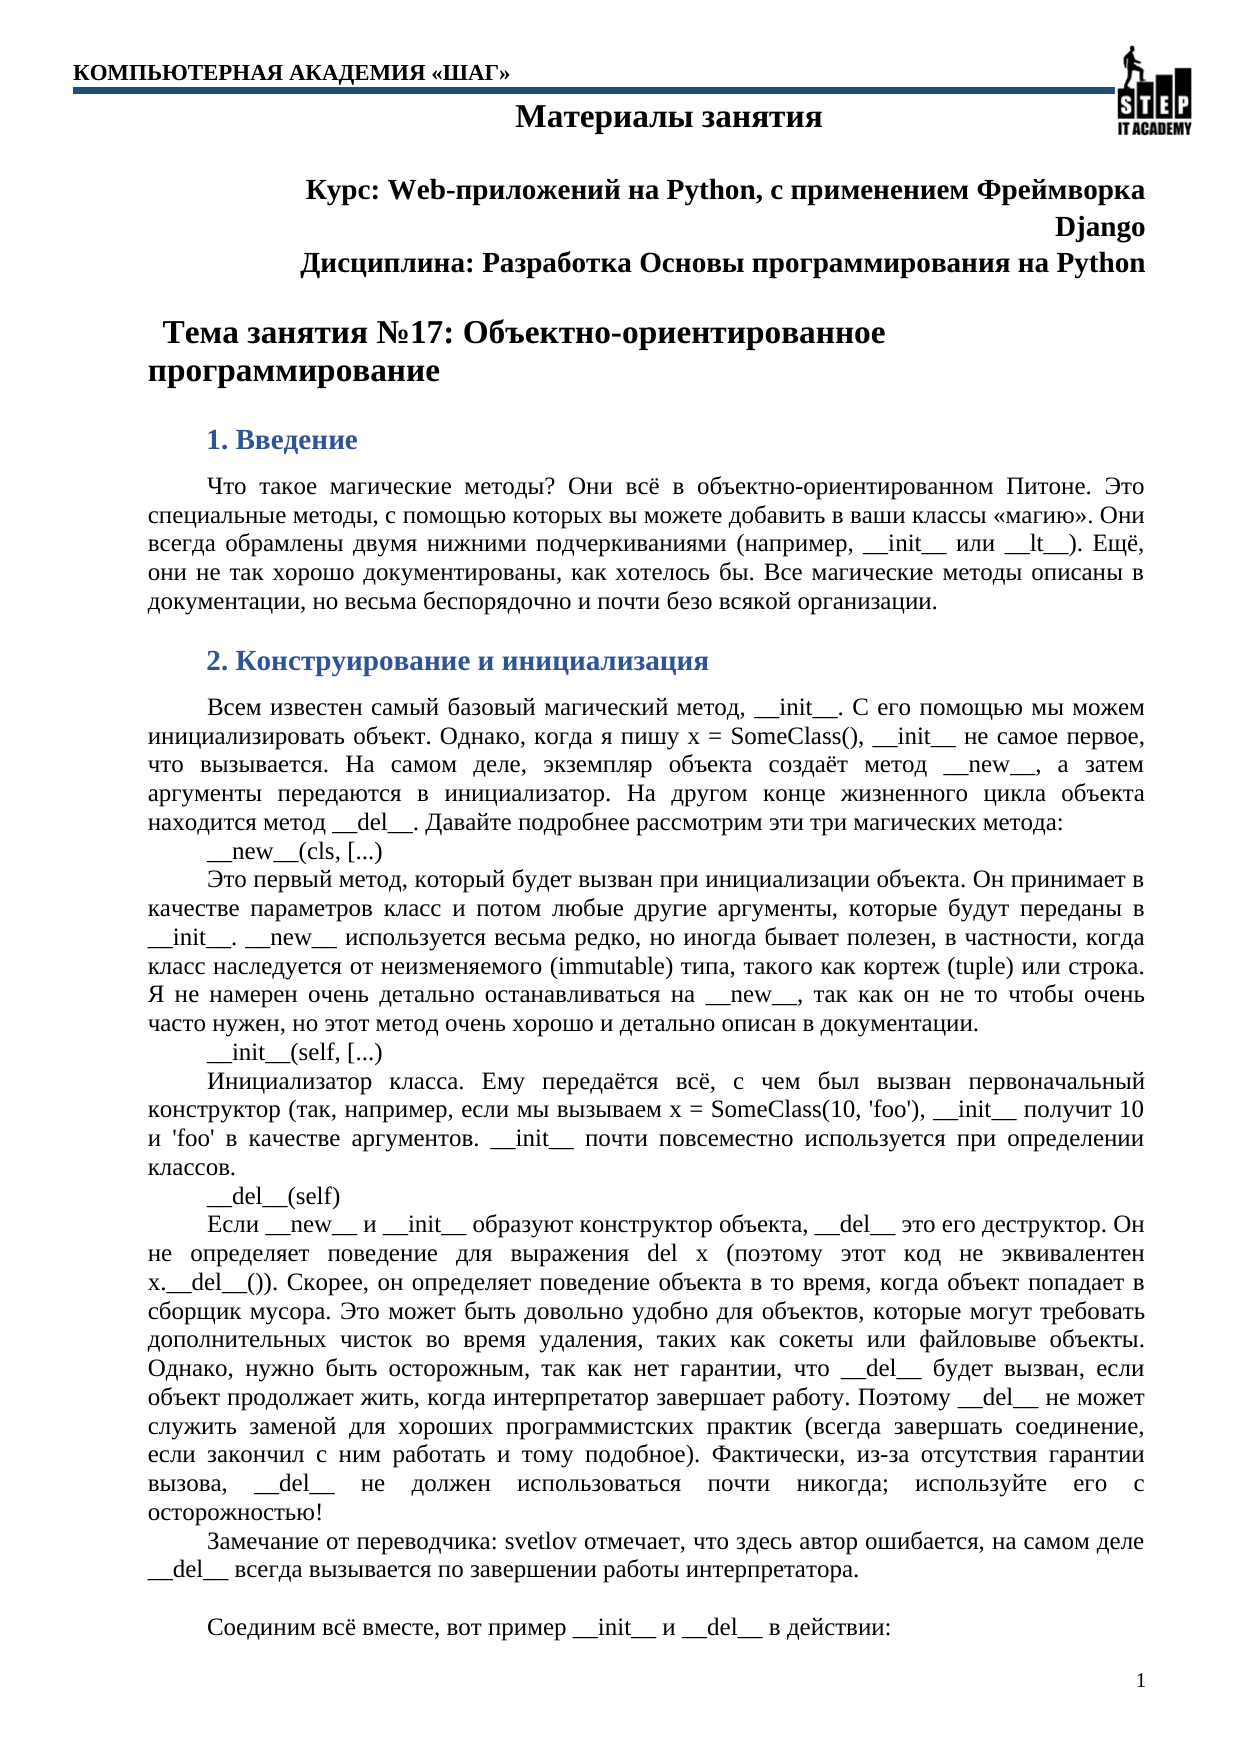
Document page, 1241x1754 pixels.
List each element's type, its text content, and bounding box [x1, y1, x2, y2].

text Замечание от переводчика: svetlov отмечает, что здесь автор ошибается, на самом деле __del__ всегда вызывается по завершении работы интерпретатора. [148, 1526, 1146, 1583]
text __del__(self) [148, 1181, 1146, 1209]
text Если __new__ и __init__ образуют конструктор объекта, __del__ это его деструктор. Он не определяет поведение для выражения del x (поэтому этот код не эквивалентен x.__del__()). Скорее, он определяет поведение объекта в то время, когда объект попадает в сборщик мусора. Это может быть довольно удобно для объектов, которые могут требовать дополнительных чисток во время удаления, таких как сокеты или файловыве объекты. Однако, нужно быть осторожным, так как нет гарантии, что __del__ будет вызван, если объект продолжает жить, когда интерпретатор завершает работу. Поэтому __del__ не может служить заменой для хороших программистских практик (всегда завершать соединение, если закончил с ним работать и тому подобное). Фактически, из-за отсутствия гарантии вызова, __del__ не должен использоваться почти никогда; используйте его с осторожностью! [148, 1209, 1146, 1526]
text Всем известен самый базовый магический метод, __init__. С его помощью мы можем инициализировать объект. Однако, когда я пишу x = SomeClass(), __init__ не самое первое, что вызывается. На самом деле, экземпляр объекта создаёт метод __new__, а затем аргументы передаются в инициализатор. На другом конце жизненного цикла объекта находится метод __del__. Давайте подробнее рассмотрим эти три магических метода: [148, 692, 1146, 836]
text __new__(cls, [...) [148, 836, 1146, 864]
picture [1113, 40, 1191, 137]
text Что такое магические методы? Они всё в объектно-ориентированном Питоне. Это специальные методы, с помощью которых вы можете добавить в ваши классы «магию». Они всегда обрамлены двумя нижними подчеркиваниями (например, __init__ или __lt__). Ещё, они не так хорошо документированы, как хотелось бы. Все магические методы описаны в документации, но весьма беспорядочно и почти безо всякой организации. [148, 471, 1146, 615]
text Это первый метод, который будет вызван при инициализации объекта. Он принимает в качестве параметров класс и потом любые другие аргументы, которые будут переданы в __init__. __new__ используется весьма редко, но иногда бывает полезен, в частности, когда класс наследуется от неизменяемого (immutable) типа, такого как кортеж (tuple) или строка. Я не намерен очень детально останавливаться на __new__, так как он не то чтобы очень часто нужен, но этот метод очень хорошо и детально описан в документации. [148, 864, 1146, 1037]
text __init__(self, [...) [148, 1037, 1146, 1066]
text 2. Конструирование и инициализация [148, 643, 1152, 677]
text 1. Введение [148, 422, 1152, 456]
text Инициализатор класса. Ему передаётся всё, с чем был вызван первоначальный конструктор (так, например, если мы вызываем x = SomeClass(10, 'foo'), __init__ получит 10 и 'foo' в качестве аргументов. __init__ почти повсеместно используется при определении классов. [148, 1066, 1146, 1181]
text Соединим всё вместе, вот пример __init__ и __del__ в действии: [148, 1612, 1146, 1641]
text Тема занятия №17: Объектно-ориентированное программирование [148, 312, 1146, 389]
